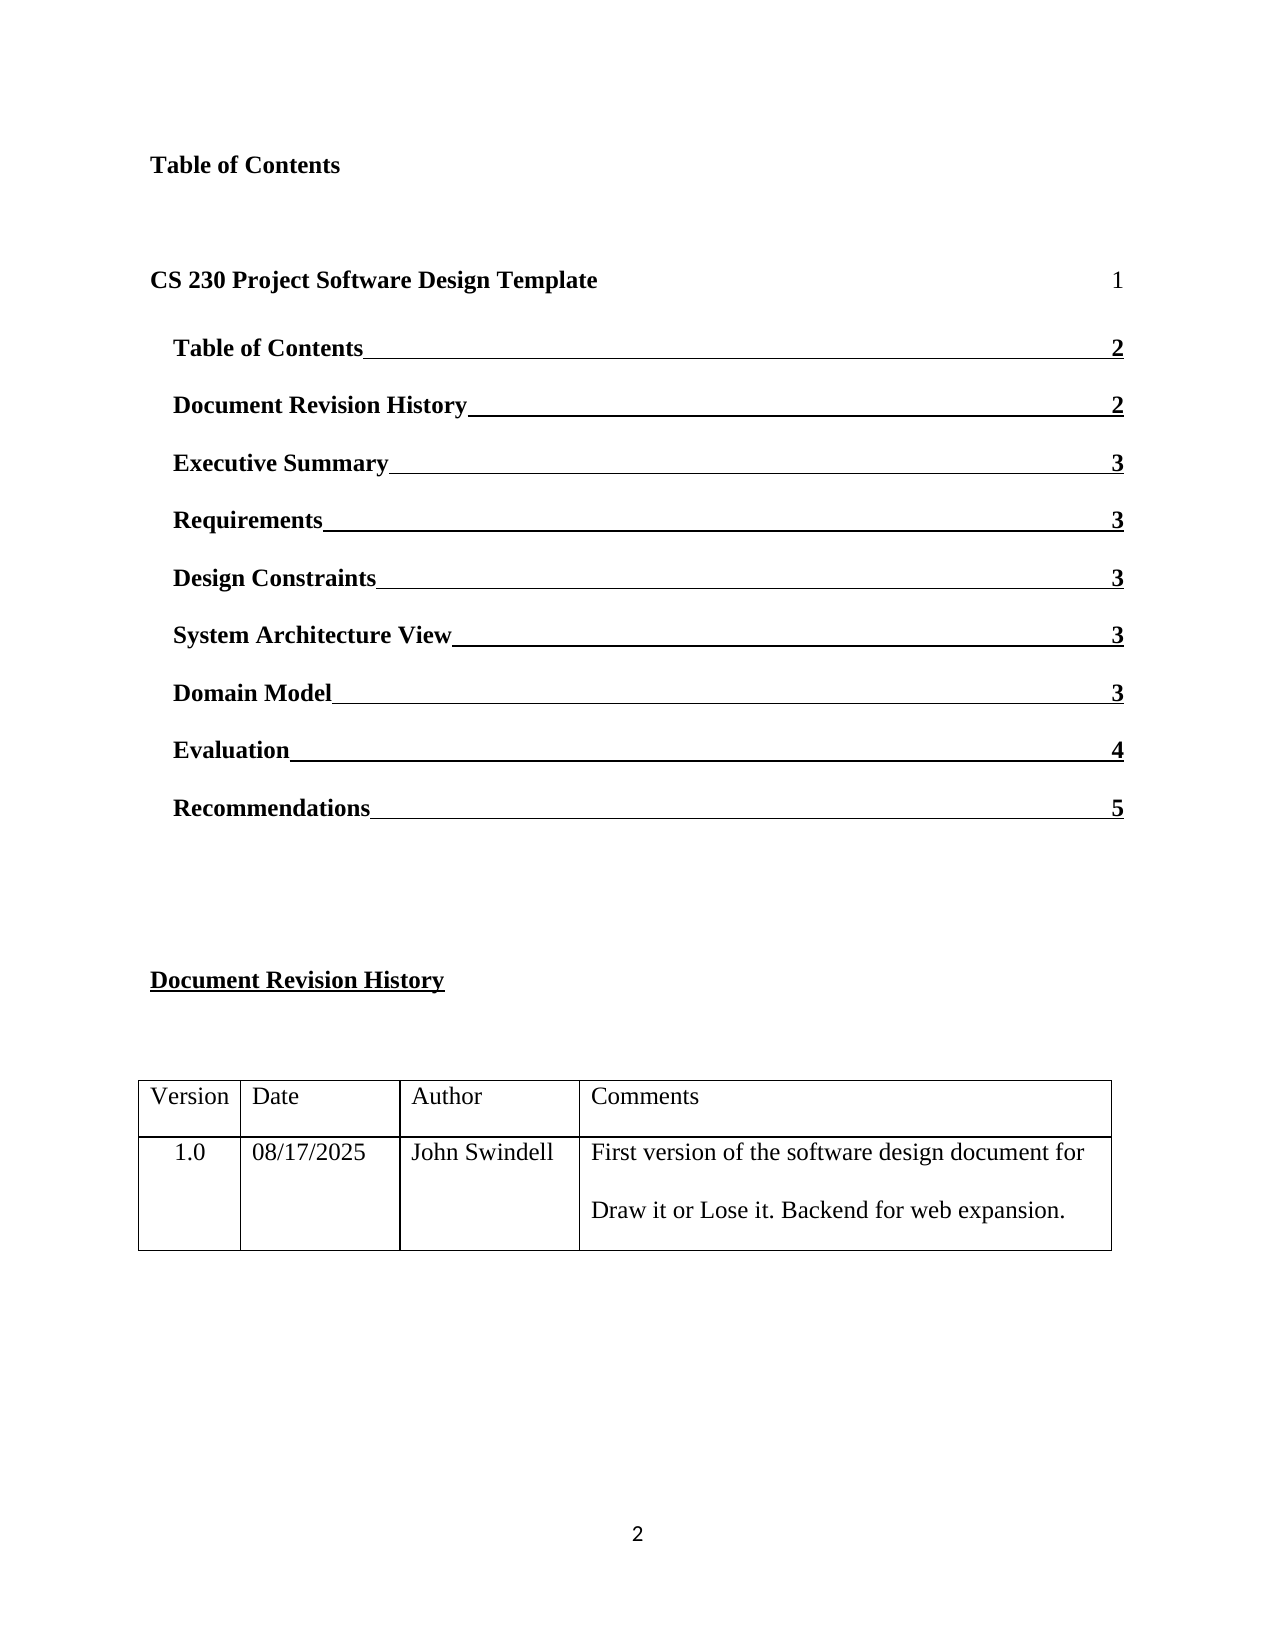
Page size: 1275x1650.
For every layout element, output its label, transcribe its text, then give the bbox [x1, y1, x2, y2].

table_header Comments [580, 1081, 1111, 1136]
table_header Author [401, 1081, 579, 1136]
table_cell 08/17/2025 [241, 1138, 399, 1250]
table_cell John Swindell [401, 1138, 579, 1250]
table_header Version [139, 1081, 240, 1136]
table_cell First version of the software design document for Draw it or Lose it. Backend for web expansion. [580, 1138, 1111, 1250]
table_cell 1.0 [139, 1138, 240, 1250]
subtitle Table of Contents [150, 150, 1125, 179]
subtitle Document Revision History [150, 965, 1125, 994]
table_header Date [241, 1081, 399, 1136]
